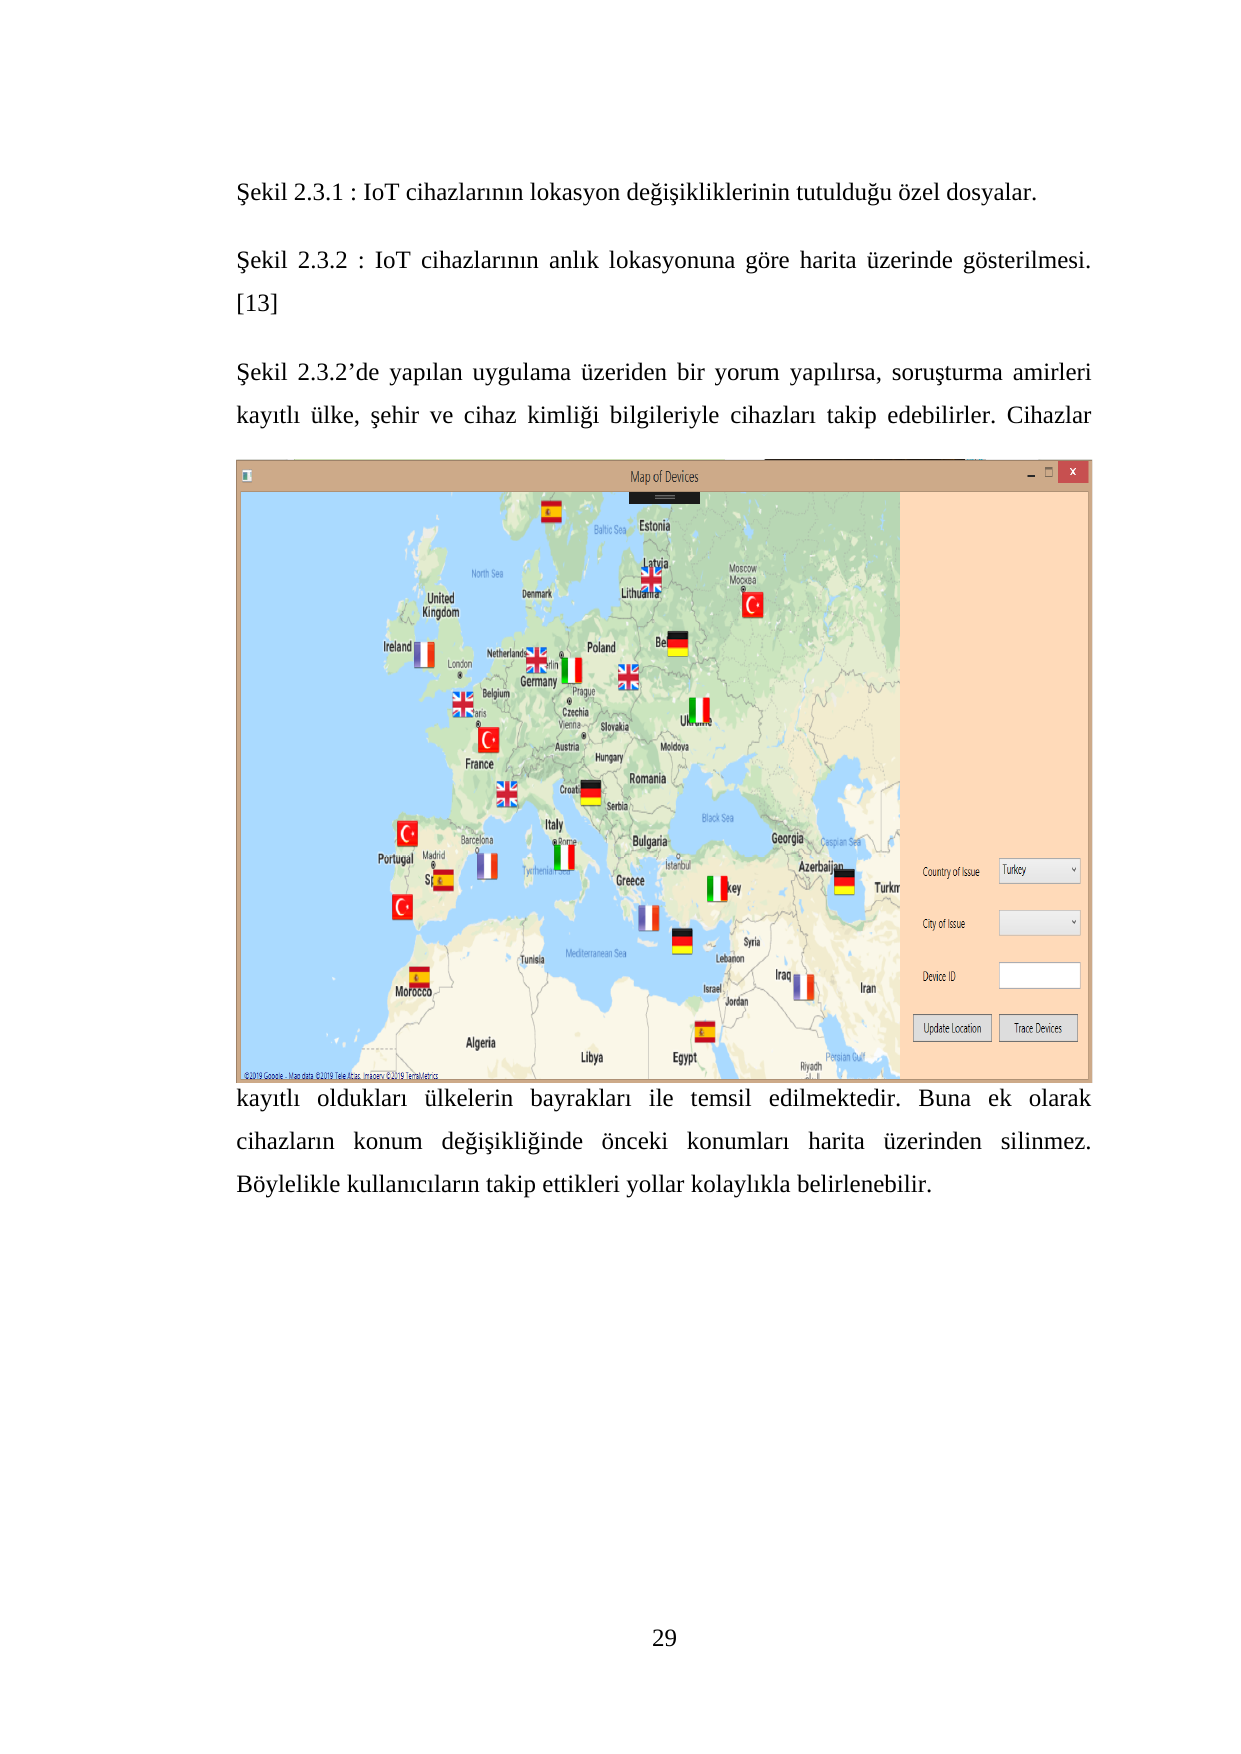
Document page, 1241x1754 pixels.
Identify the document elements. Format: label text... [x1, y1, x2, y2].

text Şekil 2.3.2’de yapılan uygulama üzeriden bir yorum yapılırsa, soruşturma amirleri kayıtlı ülke, şehir ve cihaz kimliği bilgileriyle cihazları takip edebilirler. Cihazlar kayıtlı oldukları ülkelerin bayrakları ile temsil edilmektedir. Buna ek olarak cihazların konum değişikliğinde önceki konumları harita üzerinden silinmez. Böylelikle kullanıcıların takip ettikleri yollar kolaylıkla belirlenebilir. [236, 357, 1092, 459]
text Şekil 2.3.2 : IoT cihazlarının anlık lokasyonuna göre harita üzerinde gösterilmesi. [13] [236, 245, 1092, 317]
picture [236, 459, 1093, 1083]
text Şekil 2.3.2’de yapılan uygulama üzeriden bir yorum yapılırsa, soruşturma amirleri kayıtlı ülke, şehir ve cihaz kimliği bilgileriyle cihazları takip edebilirler. Cihazlar kayıtlı oldukları ülkelerin bayrakları ile temsil edilmektedir. Buna ek olarak cihazların konum değişikliğinde önceki konumları harita üzerinden silinmez. Böylelikle kullanıcıların takip ettikleri yollar kolaylıkla belirlenebilir. [236, 1083, 1092, 1198]
text Şekil 2.3.1 : IoT cihazlarının lokasyon değişikliklerinin tutulduğu özel dosyalar. [236, 177, 1092, 206]
